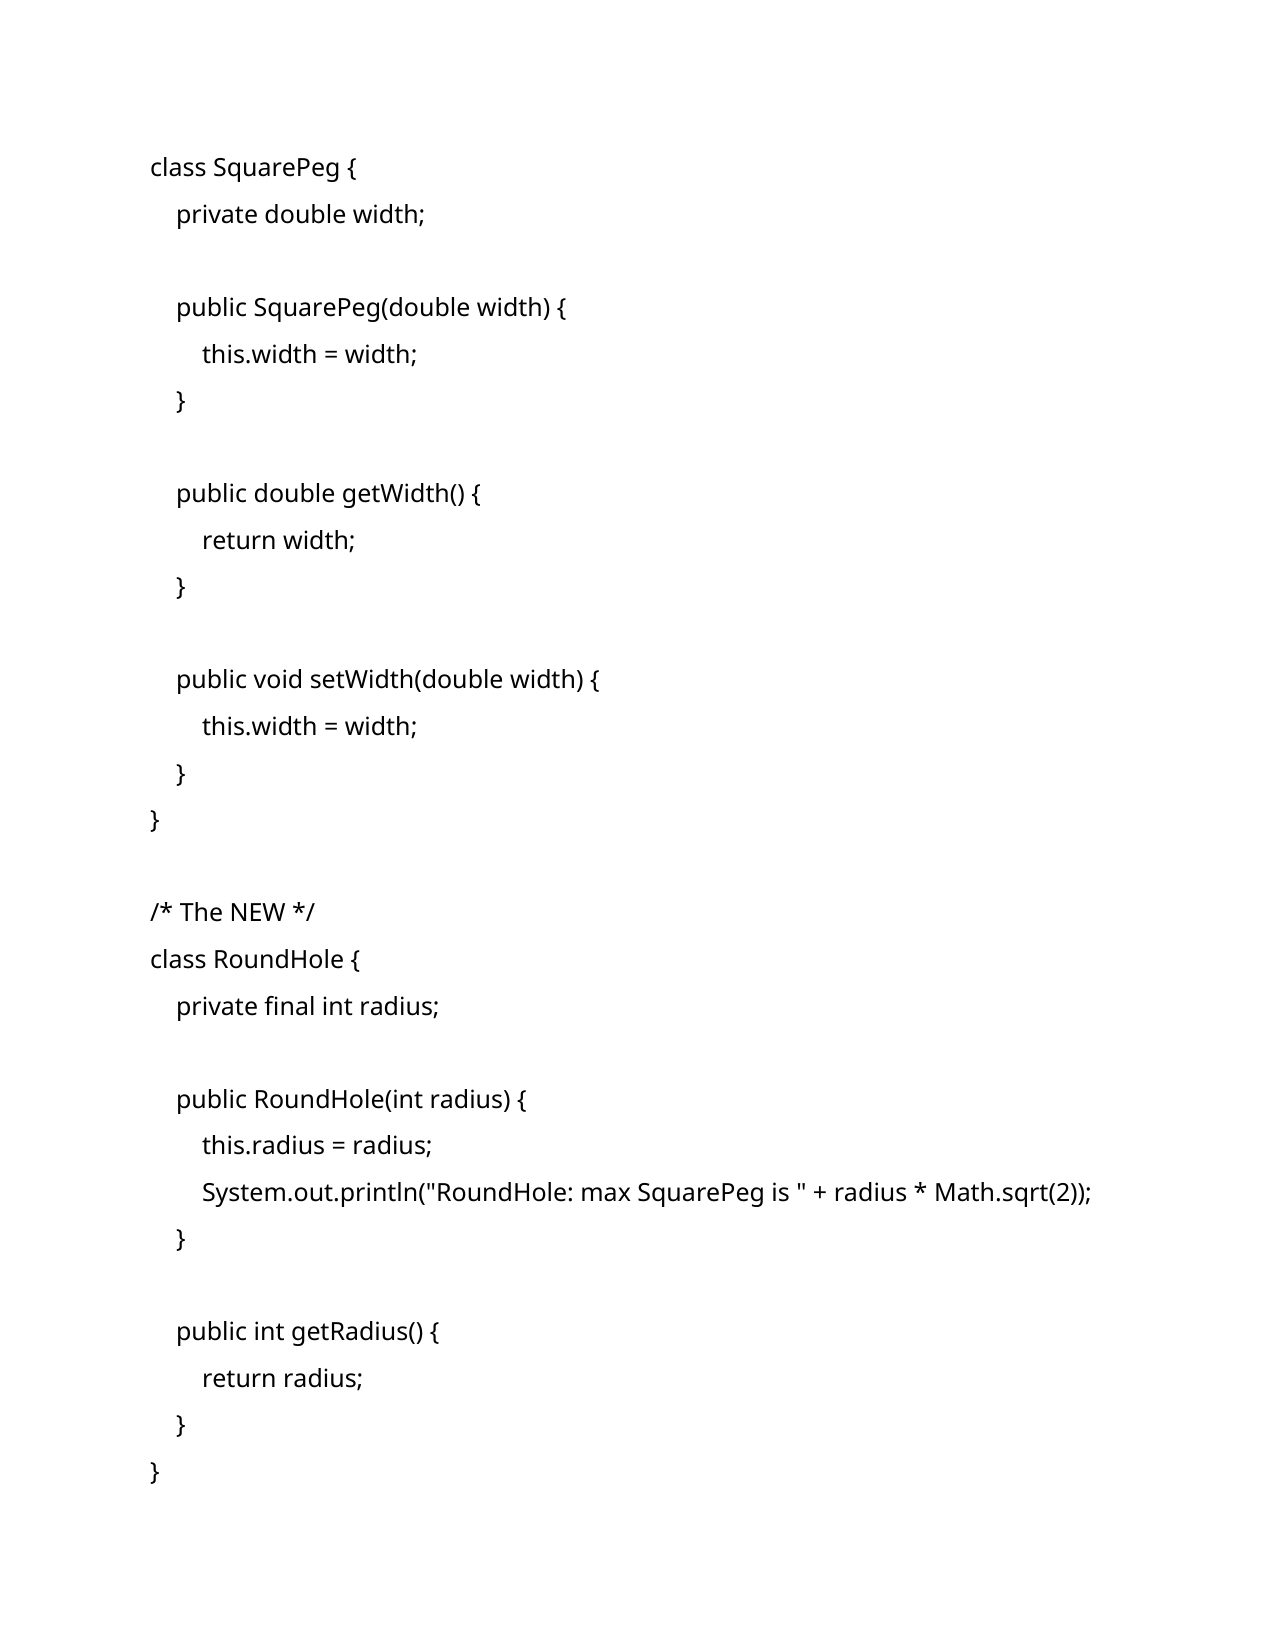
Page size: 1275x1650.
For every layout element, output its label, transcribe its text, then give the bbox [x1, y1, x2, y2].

text System.out.println("RoundHole: max SquarePeg is " + radius * Math.sqrt(2)); [150, 1174, 1125, 1208]
text class SquarePeg { [150, 150, 1125, 184]
text public SquarePeg(double width) { [150, 290, 1125, 324]
text private double width; [150, 197, 1125, 231]
text } [150, 1407, 1125, 1441]
text public double getWidth() { [150, 476, 1125, 510]
text class RoundHole { [150, 942, 1125, 976]
text } [150, 1221, 1125, 1255]
text } [150, 383, 1125, 417]
text this.width = width; [150, 709, 1125, 743]
text public RoundHole(int radius) { [150, 1081, 1125, 1115]
text } [150, 755, 1125, 789]
text return width; [150, 522, 1125, 557]
text private final int radius; [150, 988, 1125, 1022]
text } [150, 802, 1125, 836]
text this.width = width; [150, 336, 1125, 370]
text this.radius = radius; [150, 1128, 1125, 1162]
text public int getRadius() { [150, 1314, 1125, 1348]
text return radius; [150, 1361, 1125, 1395]
text public void setWidth(double width) { [150, 662, 1125, 696]
text } [150, 569, 1125, 603]
text /* The NEW */ [150, 895, 1125, 929]
text } [150, 1454, 1125, 1488]
